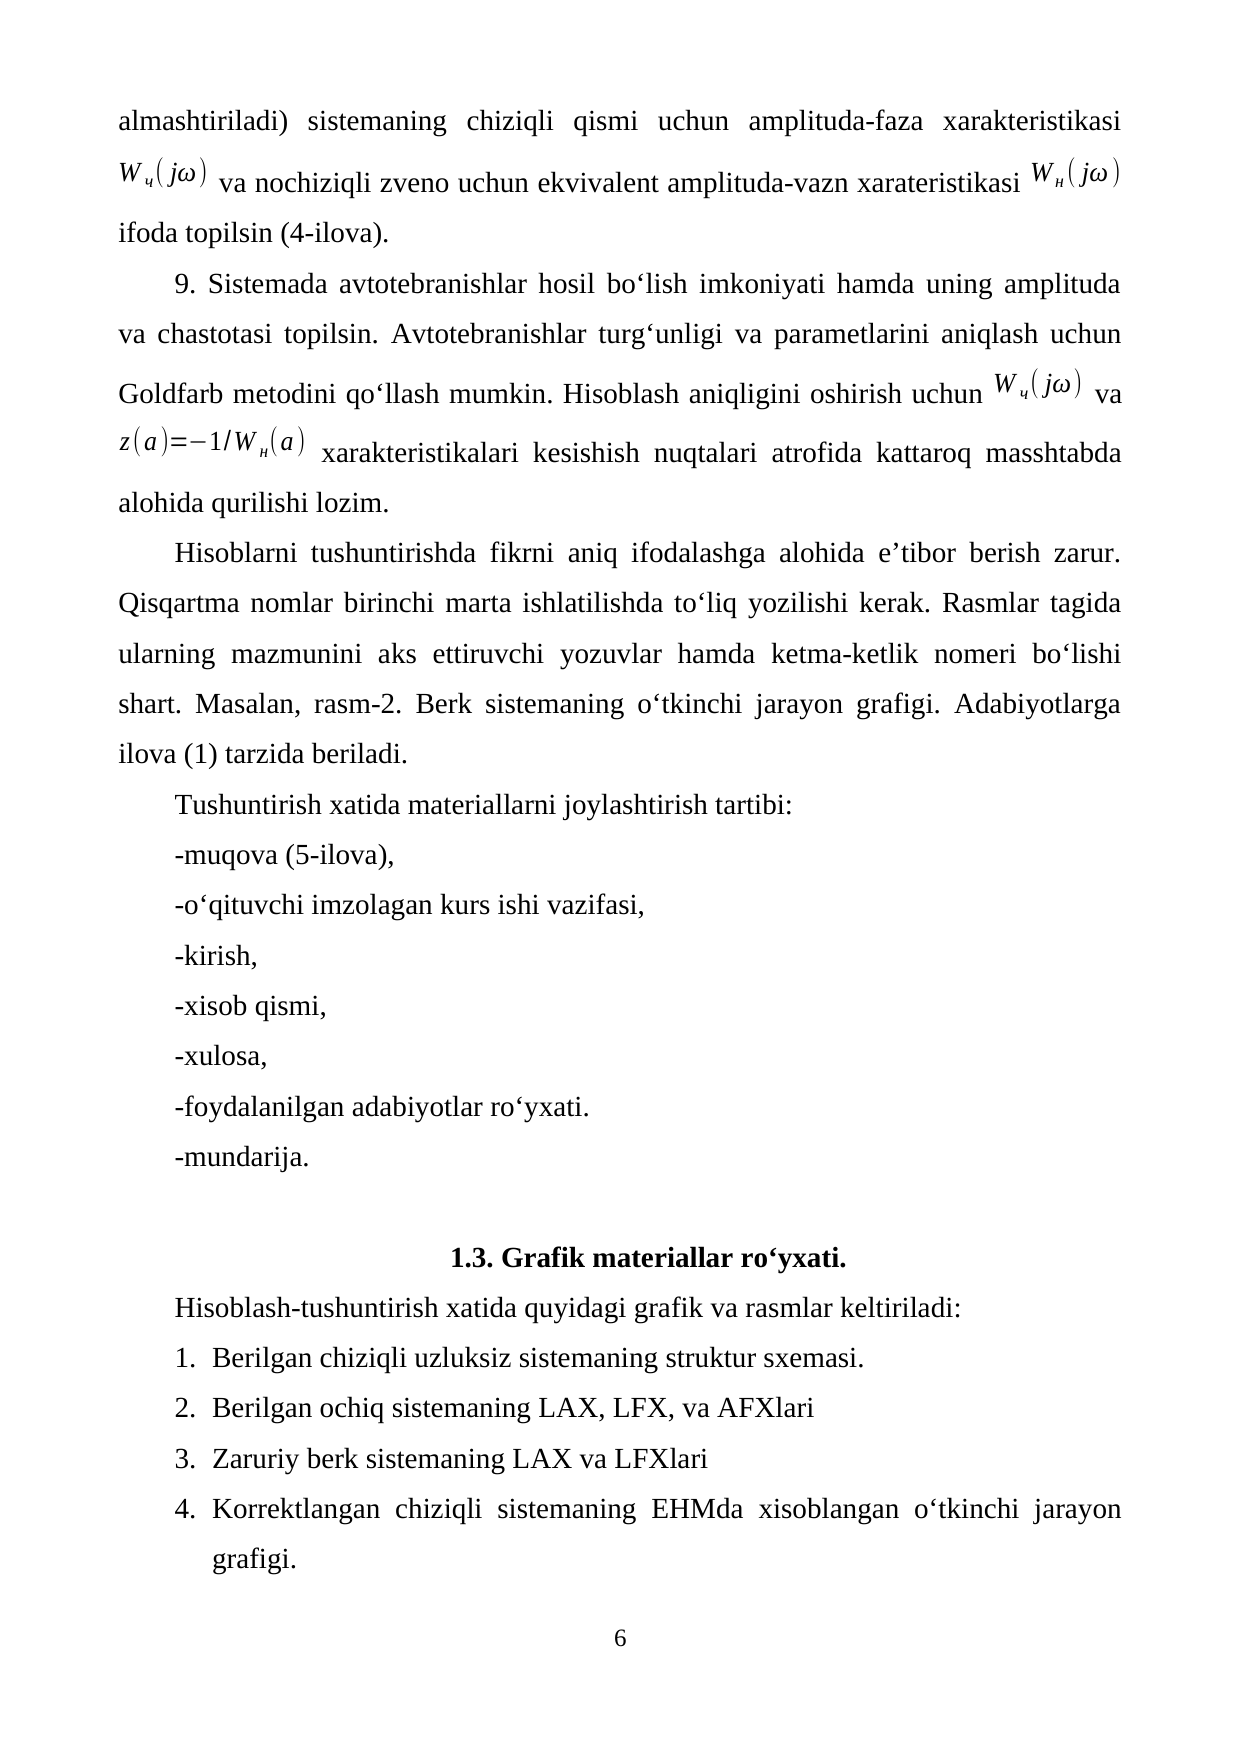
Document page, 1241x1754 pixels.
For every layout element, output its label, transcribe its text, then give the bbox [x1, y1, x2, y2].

text -kirish, [118, 938, 1122, 971]
text -muqova (5-ilova), [118, 837, 1122, 871]
text -xulosa, [118, 1038, 1122, 1072]
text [118, 103, 1122, 249]
text Hisoblash-tushuntirish xatida quyidagi grafik va rasmlar keltiriladi: [118, 1290, 1122, 1323]
text -o‘qituvchi imzolagan kurs ishi vazifasi, [118, 887, 1122, 921]
text 1.3. Grafik materiallar ro‘yxati. [118, 1240, 1122, 1273]
list Berilgan chiziqli uzluksiz sistemaning struktur sxemasi. [174, 1340, 1122, 1374]
text -foydalanilgan adabiyotlar ro‘yxati. [118, 1089, 1122, 1122]
list Berilgan ochiq sistemaning LAX, LFX, va AFXlari [174, 1391, 1122, 1424]
text 9. Sistemada avtotebranishlar hosil bo‘lish imkoniyati hamda uning amplituda va chastotasi topilsin. Avtotebranishlar turg‘unligi va parametlarini aniqlash uchun Goldfarb metodini qo‘llash mumkin. Hisoblash aniqligini oshirish uchun va xarakteristikalari kesishish nuqtalari atrofida kattaroq masshtabda alohida qurilishi lozim. [118, 266, 1122, 518]
text -xisob qismi, [118, 988, 1122, 1022]
text Hisoblarni tushuntirishda fikrni aniq ifodalashga alohida e’tibor berish zarur. Qisqartma nomlar birinchi marta ishlatilishda to‘liq yozilishi kerak. Rasmlar tagida ularning mazmunini aks ettiruvchi yozuvlar hamda ketma-ketlik nomeri bo‘lishi shart. Masalan, rasm-2. Berk sistemaning o‘tkinchi jarayon grafigi. Adabiyotlarga ilova (1) tarzida beriladi. [118, 535, 1122, 770]
text Tushuntirish xatida materiallarni joylashtirish tartibi: [118, 787, 1122, 820]
list Korrektlangan chiziqli sistemaning EHMda xisoblangan o‘tkinchi jarayon grafigi. [174, 1491, 1122, 1575]
list Zaruriy berk sistemaning LAX va LFXlari [174, 1441, 1122, 1474]
text -mundarija. [118, 1139, 1122, 1173]
